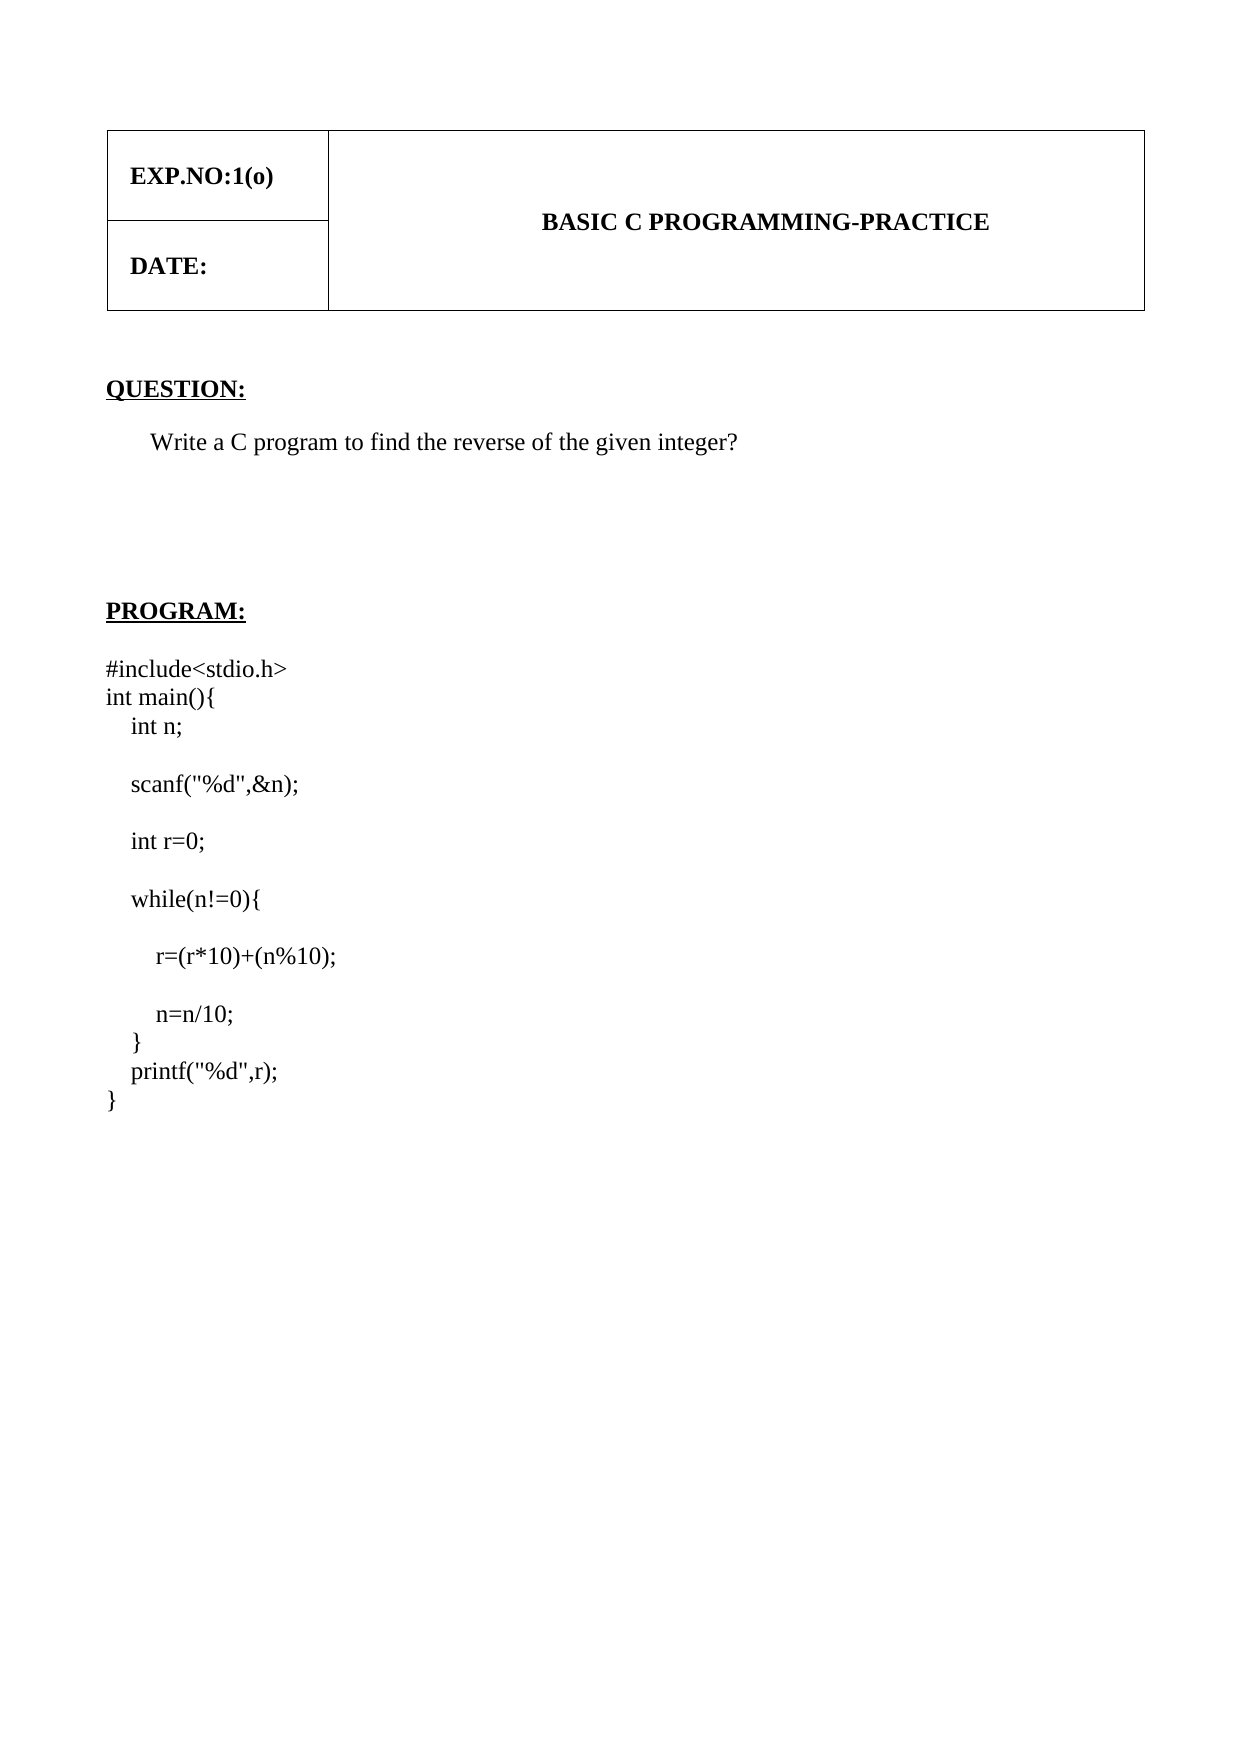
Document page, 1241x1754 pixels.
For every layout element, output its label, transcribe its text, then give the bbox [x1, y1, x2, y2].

table_header EXP.NO:1(o) [108, 131, 328, 220]
text #include<stdio.h> [106, 654, 1155, 682]
text int n; [106, 711, 1155, 740]
text } [106, 1085, 1155, 1114]
text while(n!=0){ [106, 884, 1155, 912]
table_cell DATE: [108, 221, 328, 310]
text printf("%d",r); [106, 1056, 1155, 1085]
text } [106, 1027, 1155, 1056]
text PROGRAM: [106, 596, 1155, 625]
text r=(r*10)+(n%10); [106, 941, 1155, 970]
text int main(){ [106, 682, 1155, 711]
text QUESTION: [106, 374, 1155, 403]
text n=n/10; [106, 999, 1155, 1027]
table_header BASIC C PROGRAMMING-PRACTICE [329, 131, 1144, 310]
text scanf("%d",&n); [106, 769, 1155, 797]
text Write a C program to find the reverse of the given integer? [150, 428, 1080, 456]
text int r=0; [106, 826, 1155, 855]
